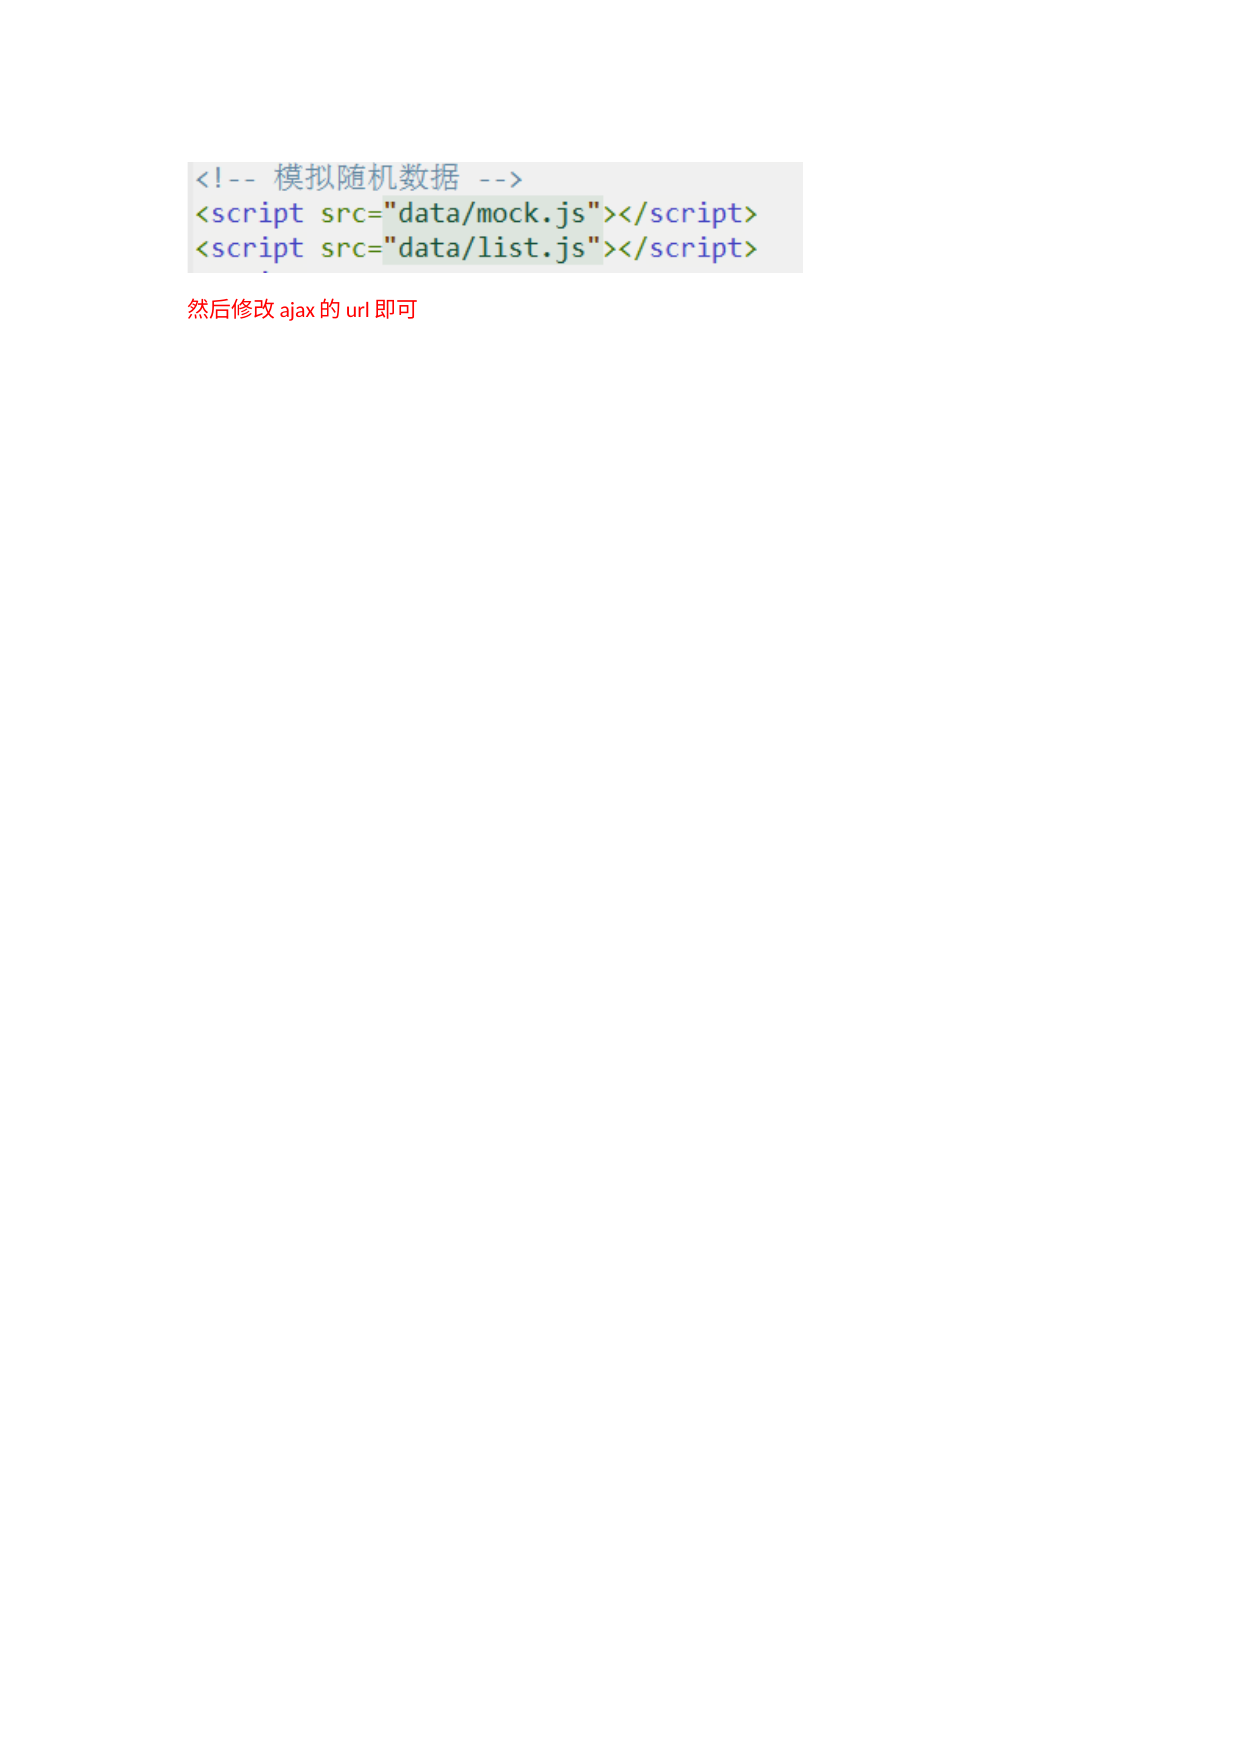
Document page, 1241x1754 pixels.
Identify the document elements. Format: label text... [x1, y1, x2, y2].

picture [187, 162, 803, 273]
text 然后修改ajax的url即可 [187, 292, 1053, 324]
